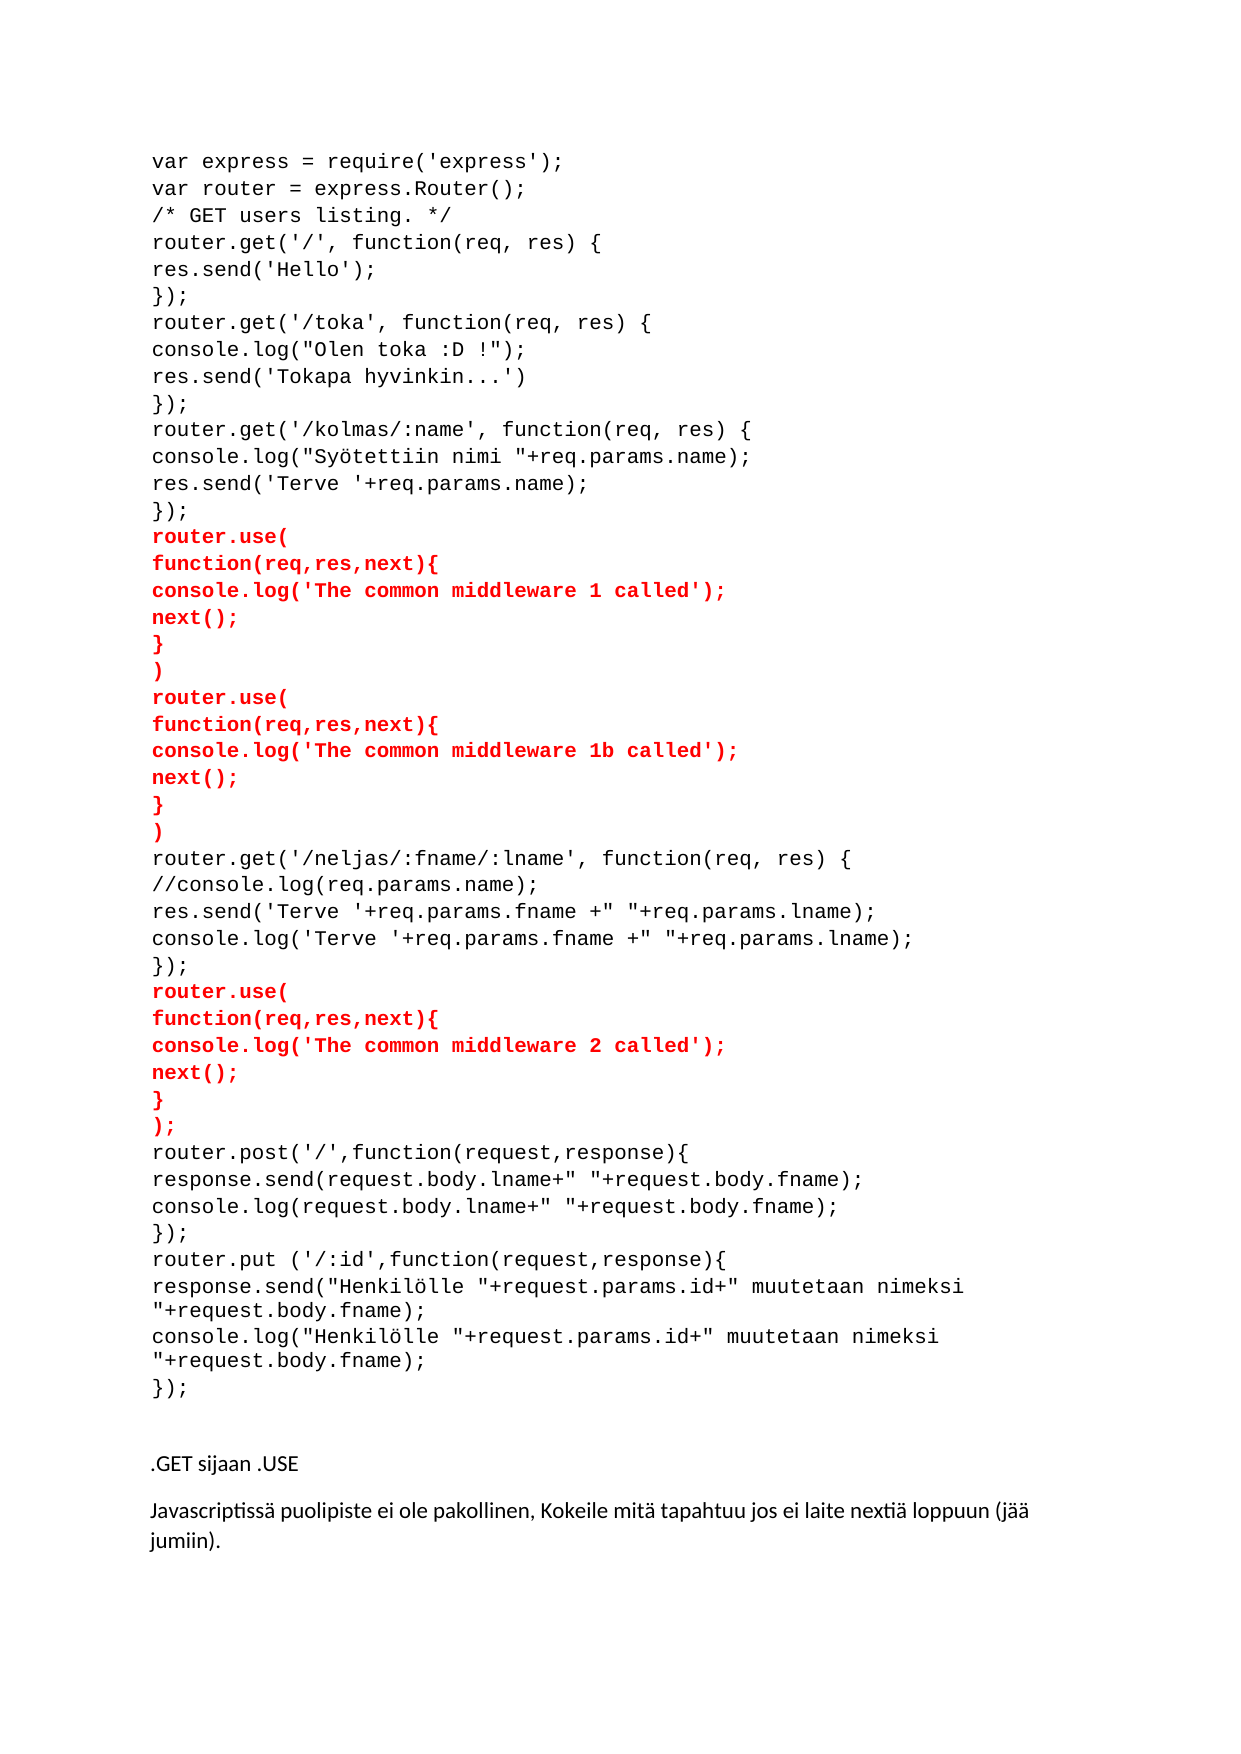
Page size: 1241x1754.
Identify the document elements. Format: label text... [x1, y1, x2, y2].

table_header }); [150, 1221, 197, 1248]
table_header }); [150, 284, 197, 311]
table_header }); [150, 498, 197, 525]
table_header router.put ('/:id',function(request,response){ [150, 1248, 734, 1274]
text Javascriptissä puolipiste ei ole pakollinen, Kokeile mitä tapahtuu jos ei laite nextiä loppuun (jää jumiin). [150, 1496, 1090, 1554]
table_header /* GET users listing. */ [150, 204, 459, 230]
text .GET sijaan .USE [150, 1449, 1090, 1477]
table_header res.send('Terve '+req.params.name); [150, 471, 597, 498]
table_header next(); [150, 766, 247, 792]
table_header router.get('/kolmas/:name', function(req, res) { [150, 418, 759, 444]
table_header }); [150, 391, 197, 418]
table_header next(); [150, 605, 247, 632]
table_header console.log("Syötettiin nimi "+req.params.name); [150, 445, 759, 471]
table_header router.use( [150, 980, 297, 1007]
table_header ) [150, 659, 172, 685]
table_header router.post('/',function(request,response){ [150, 1141, 697, 1167]
table_header var router = express.Router(); [150, 177, 534, 203]
table_header console.log('The common middleware 2 called'); [150, 1034, 734, 1060]
table_header router.get('/neljas/:fname/:lname', function(req, res) { [150, 846, 859, 873]
table_header function(req,res,next){ [150, 712, 447, 739]
table_header router.get('/toka', function(req, res) { [150, 311, 659, 337]
table_header next(); [150, 1060, 247, 1087]
table_header res.send('Terve '+req.params.fname +" "+req.params.lname); [150, 900, 884, 926]
table_header }); [150, 953, 197, 980]
table_header } [150, 632, 172, 659]
table_header router.use( [150, 525, 297, 552]
table_header ); [150, 1114, 184, 1141]
table_header } [150, 793, 172, 819]
table_header res.send('Tokapa hyvinkin...') [150, 364, 534, 391]
table_header function(req,res,next){ [150, 1007, 447, 1033]
table_header }); [150, 1375, 197, 1402]
table_header res.send('Hello'); [150, 257, 384, 284]
table_header console.log("Olen toka :D !"); [150, 338, 534, 364]
table_header } [150, 1087, 172, 1114]
table_header response.send("Henkilölle "+request.params.id+" muutetaan nimeksi "+request.body.fname); [150, 1274, 1090, 1325]
table_header console.log('The common middleware 1 called'); [150, 578, 734, 605]
table_header response.send(request.body.lname+" "+request.body.fname); [150, 1167, 872, 1194]
table_header router.get('/', function(req, res) { [150, 230, 609, 257]
table_header ) [150, 819, 172, 846]
table_header //console.log(req.params.name); [150, 873, 547, 899]
table_header var express = require('express'); [150, 150, 572, 177]
table_header console.log("Henkilölle "+request.params.id+" muutetaan nimeksi "+request.body.fname); [150, 1325, 1090, 1375]
table_header console.log(request.body.lname+" "+request.body.fname); [150, 1194, 847, 1221]
table_header router.use( [150, 685, 297, 712]
table_header console.log('Terve '+req.params.fname +" "+req.params.lname); [150, 926, 922, 953]
table_header console.log('The common middleware 1b called'); [150, 739, 747, 766]
table_header function(req,res,next){ [150, 552, 447, 578]
